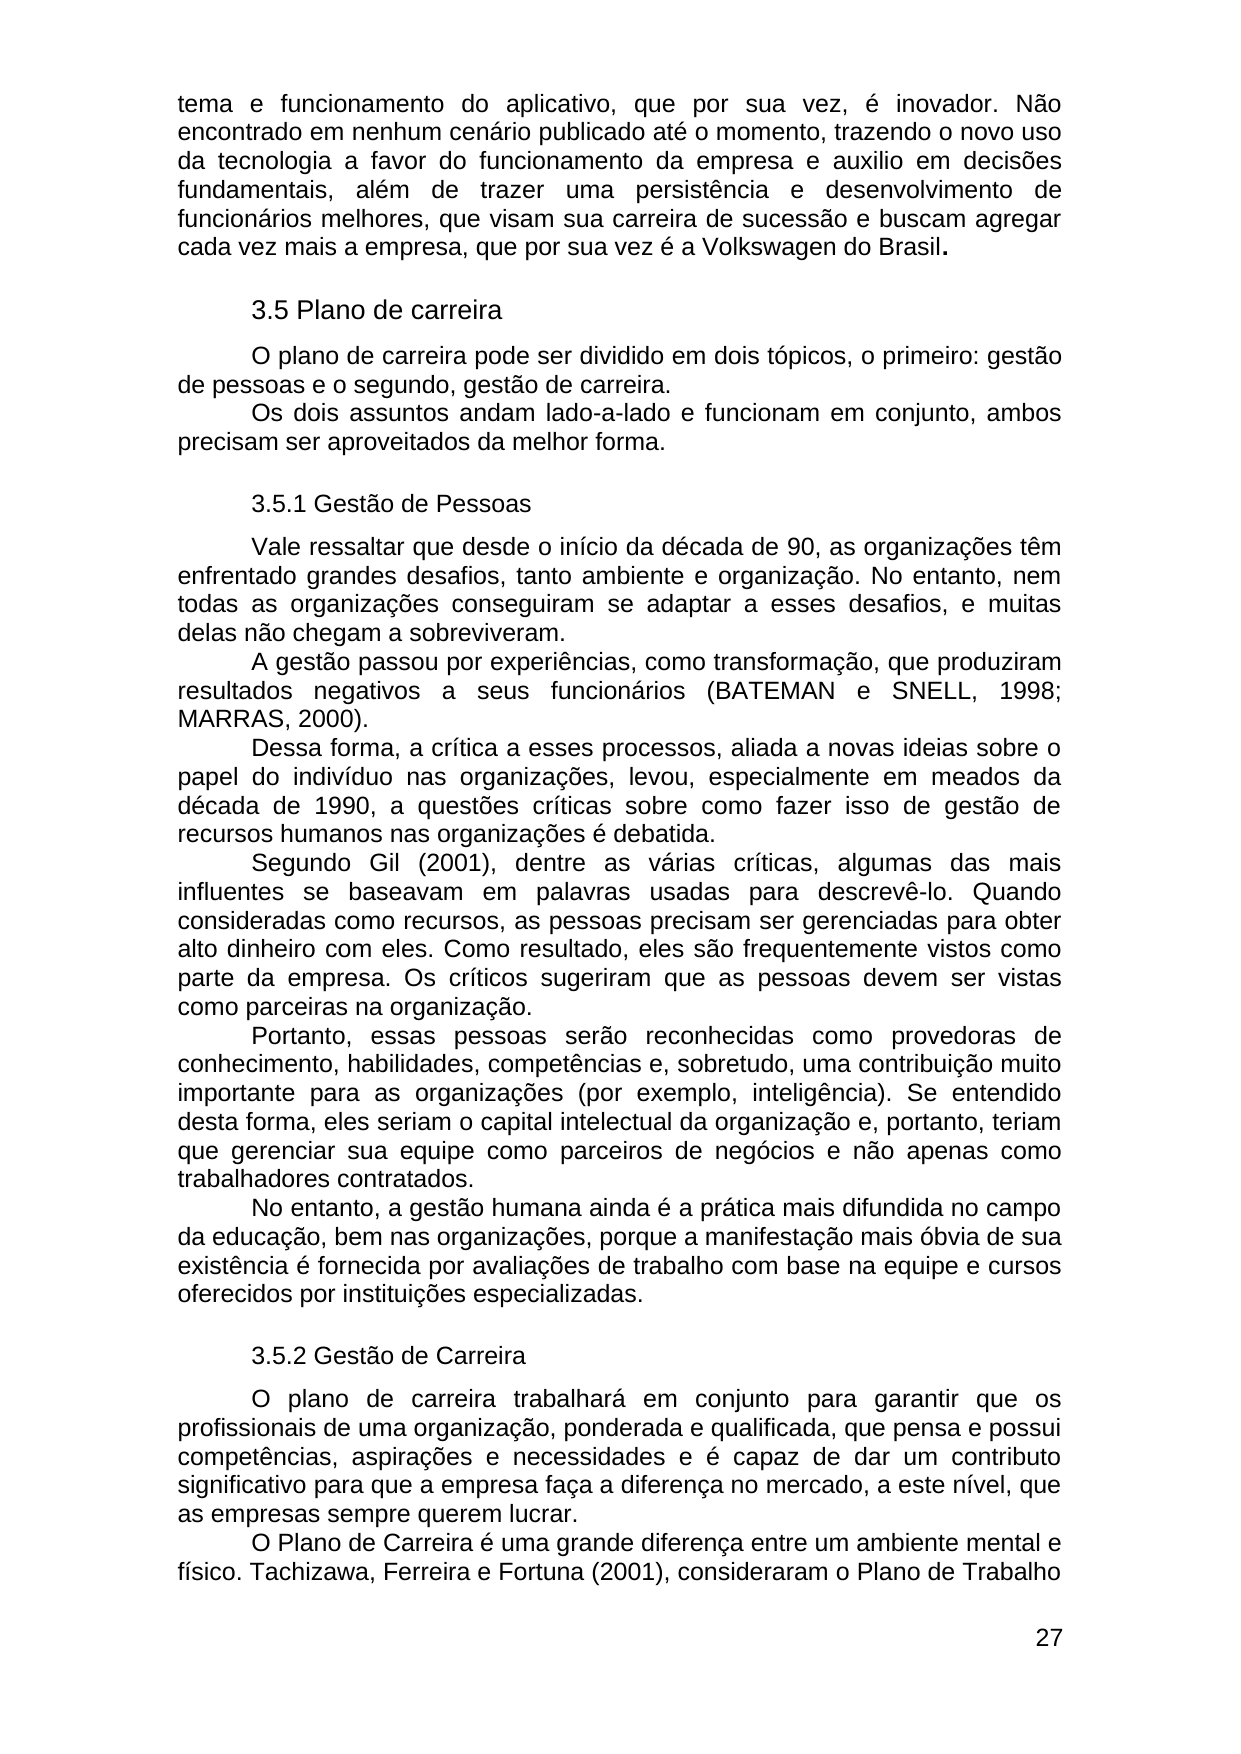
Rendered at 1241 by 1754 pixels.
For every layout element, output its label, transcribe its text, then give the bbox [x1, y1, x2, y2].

text Os dois assuntos andam lado-a-lado e funcionam em conjunto, ambos precisam ser aproveitados da melhor forma. [177, 398, 1063, 456]
subtitle 3.5 Plano de carreira [177, 294, 1063, 325]
subtitle 3.5.1 Gestão de Pessoas [177, 489, 1063, 518]
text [177, 1528, 1063, 1586]
text No entanto, a gestão humana ainda é a prática mais difundida no campo da educação, bem nas organizações, porque a manifestação mais óbvia de sua existência é fornecida por avaliações de trabalho com base na equipe e cursos oferecidos por instituições especializadas. [177, 1193, 1063, 1308]
text Segundo Gil (2001), dentre as várias críticas, algumas das mais influentes se baseavam em palavras usadas para descrevê-lo. Quando consideradas como recursos, as pessoas precisam ser gerenciadas para obter alto dinheiro com eles. Como resultado, eles são frequentemente vistos como parte da empresa. Os críticos sugeriram que as pessoas devem ser vistas como parceiras na organização. [177, 848, 1063, 1021]
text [177, 89, 1063, 261]
text O plano de carreira pode ser dividido em dois tópicos, o primeiro: gestão de pessoas e o segundo, gestão de carreira. [177, 341, 1063, 398]
text A gestão passou por experiências, como transformação, que produziram resultados negativos a seus funcionários (BATEMAN e SNELL, 1998; MARRAS, 2000). [177, 647, 1063, 733]
text Dessa forma, a crítica a esses processos, aliada a novas ideias sobre o papel do indivíduo nas organizações, levou, especialmente em meados da década de 1990, a questões críticas sobre como fazer isso de gestão de recursos humanos nas organizações é debatida. [177, 733, 1063, 848]
text Portanto, essas pessoas serão reconhecidas como provedoras de conhecimento, habilidades, competências e, sobretudo, uma contribuição muito importante para as organizações (por exemplo, inteligência). Se entendido desta forma, eles seriam o capital intelectual da organização e, portanto, teriam que gerenciar sua equipe como parceiros de negócios e não apenas como trabalhadores contratados. [177, 1021, 1063, 1193]
text O plano de carreira trabalhará em conjunto para garantir que os profissionais de uma organização, ponderada e qualificada, que pensa e possui competências, aspirações e necessidades e é capaz de dar um contributo significativo para que a empresa faça a diferença no mercado, a este nível, que as empresas sempre querem lucrar. [177, 1384, 1063, 1528]
text Vale ressaltar que desde o início da década de 90, as organizações têm enfrentado grandes desafios, tanto ambiente e organização. No entanto, nem todas as organizações conseguiram se adaptar a esses desafios, e muitas delas não chegam a sobreviveram. [177, 532, 1063, 647]
subtitle 3.5.2 Gestão de Carreira [177, 1341, 1063, 1370]
